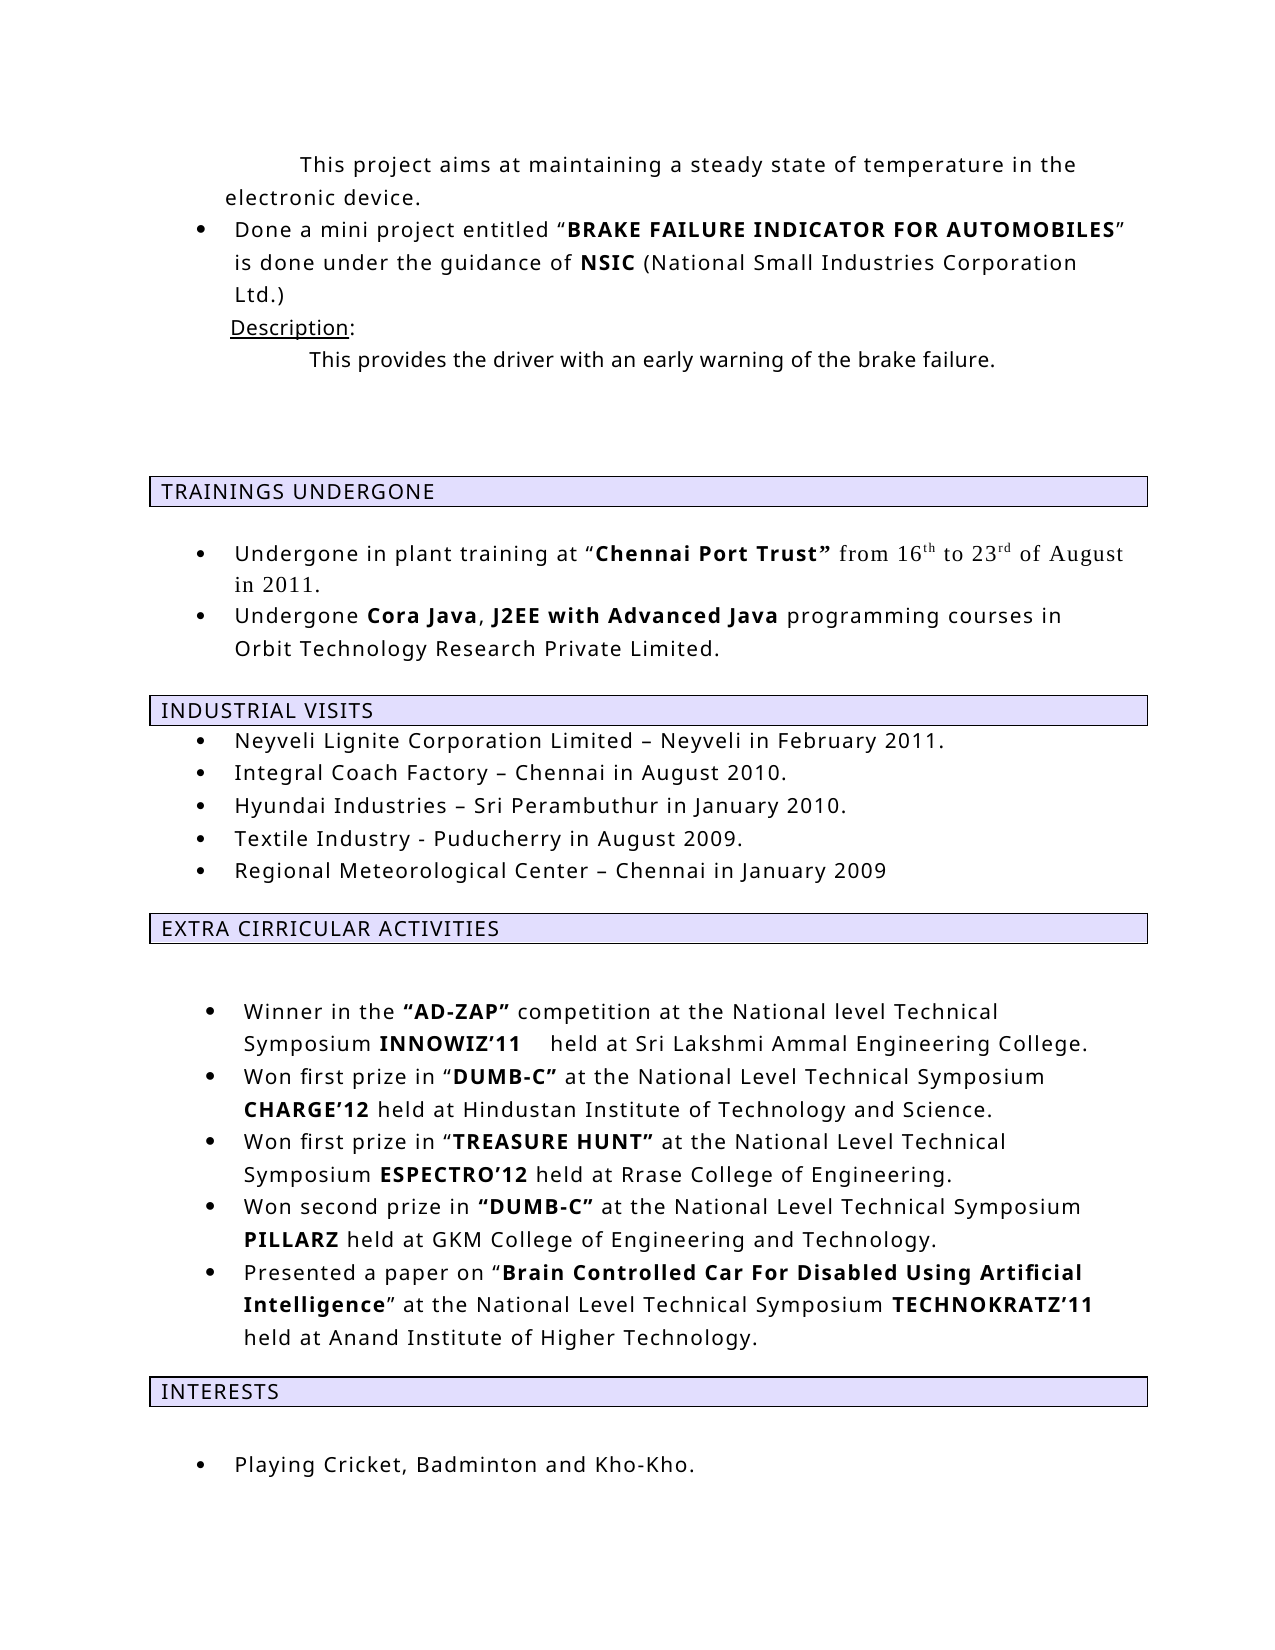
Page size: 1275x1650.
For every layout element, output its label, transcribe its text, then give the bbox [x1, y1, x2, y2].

list Winner in the “AD-ZAP” competition at the National level Technical Symposium INNOWIZ’11 held at Sri Lakshmi Ammal Engineering College. [206, 997, 1125, 1058]
list Neyveli Lignite Corporation Limited – Neyveli in February 2011. [197, 726, 1125, 754]
list Won first prize in “DUMB-C” at the National Level Technical Symposium CHARGE’12 held at Hindustan Institute of Technology and Science. [206, 1062, 1125, 1123]
list This provides the driver with an early warning of the brake failure. [206, 346, 1125, 374]
list Won second prize in “DUMB-C” at the National Level Technical Symposium PILLARZ held at GKM College of Engineering and Technology. [206, 1192, 1125, 1253]
list Integral Coach Factory – Chennai in August 2010. [197, 758, 1125, 787]
list Undergone in plant training at “Chennai Port Trust” from 16th to 23rd of August in 2011. [197, 539, 1125, 598]
list Done a mini project entitled “BRAKE FAILURE INDICATOR FOR AUTOMOBILES” is done under the guidance of NSIC (National Small Industries Corporation Ltd.) [197, 215, 1125, 309]
list Regional Meteorological Center – Chennai in January 2009 [197, 856, 1125, 885]
list Textile Industry - Puducherry in August 2009. [197, 824, 1125, 852]
table_header INDUSTRIAL VISITS [151, 696, 1147, 725]
table_header EXTRA CIRRICULAR ACTIVITIES [151, 914, 1147, 942]
list Undergone Cora Java, J2EE with Advanced Java programming courses in Orbit Technology Research Private Limited. [197, 602, 1125, 663]
text Description: [150, 313, 1125, 341]
list Presented a paper on “Brain Controlled Car For Disabled Using Artificial Intelligence” at the National Level Technical Symposium TECHNOKRATZ’11 held at Anand Institute of Higher Technology. [206, 1258, 1125, 1351]
list Hyundai Industries – Sri Perambuthur in January 2010. [197, 791, 1125, 819]
table_header INTERESTS [151, 1378, 1147, 1406]
list Won first prize in “TREASURE HUNT” at the National Level Technical Symposium ESPECTRO’12 held at Rrase College of Engineering. [206, 1127, 1125, 1188]
text This project aims at maintaining a steady state of temperature in the electronic device. [225, 150, 1125, 211]
list Playing Cricket, Badminton and Kho-Kho. [197, 1451, 1125, 1479]
table_header TRAININGS UNDERGONE [151, 477, 1147, 506]
